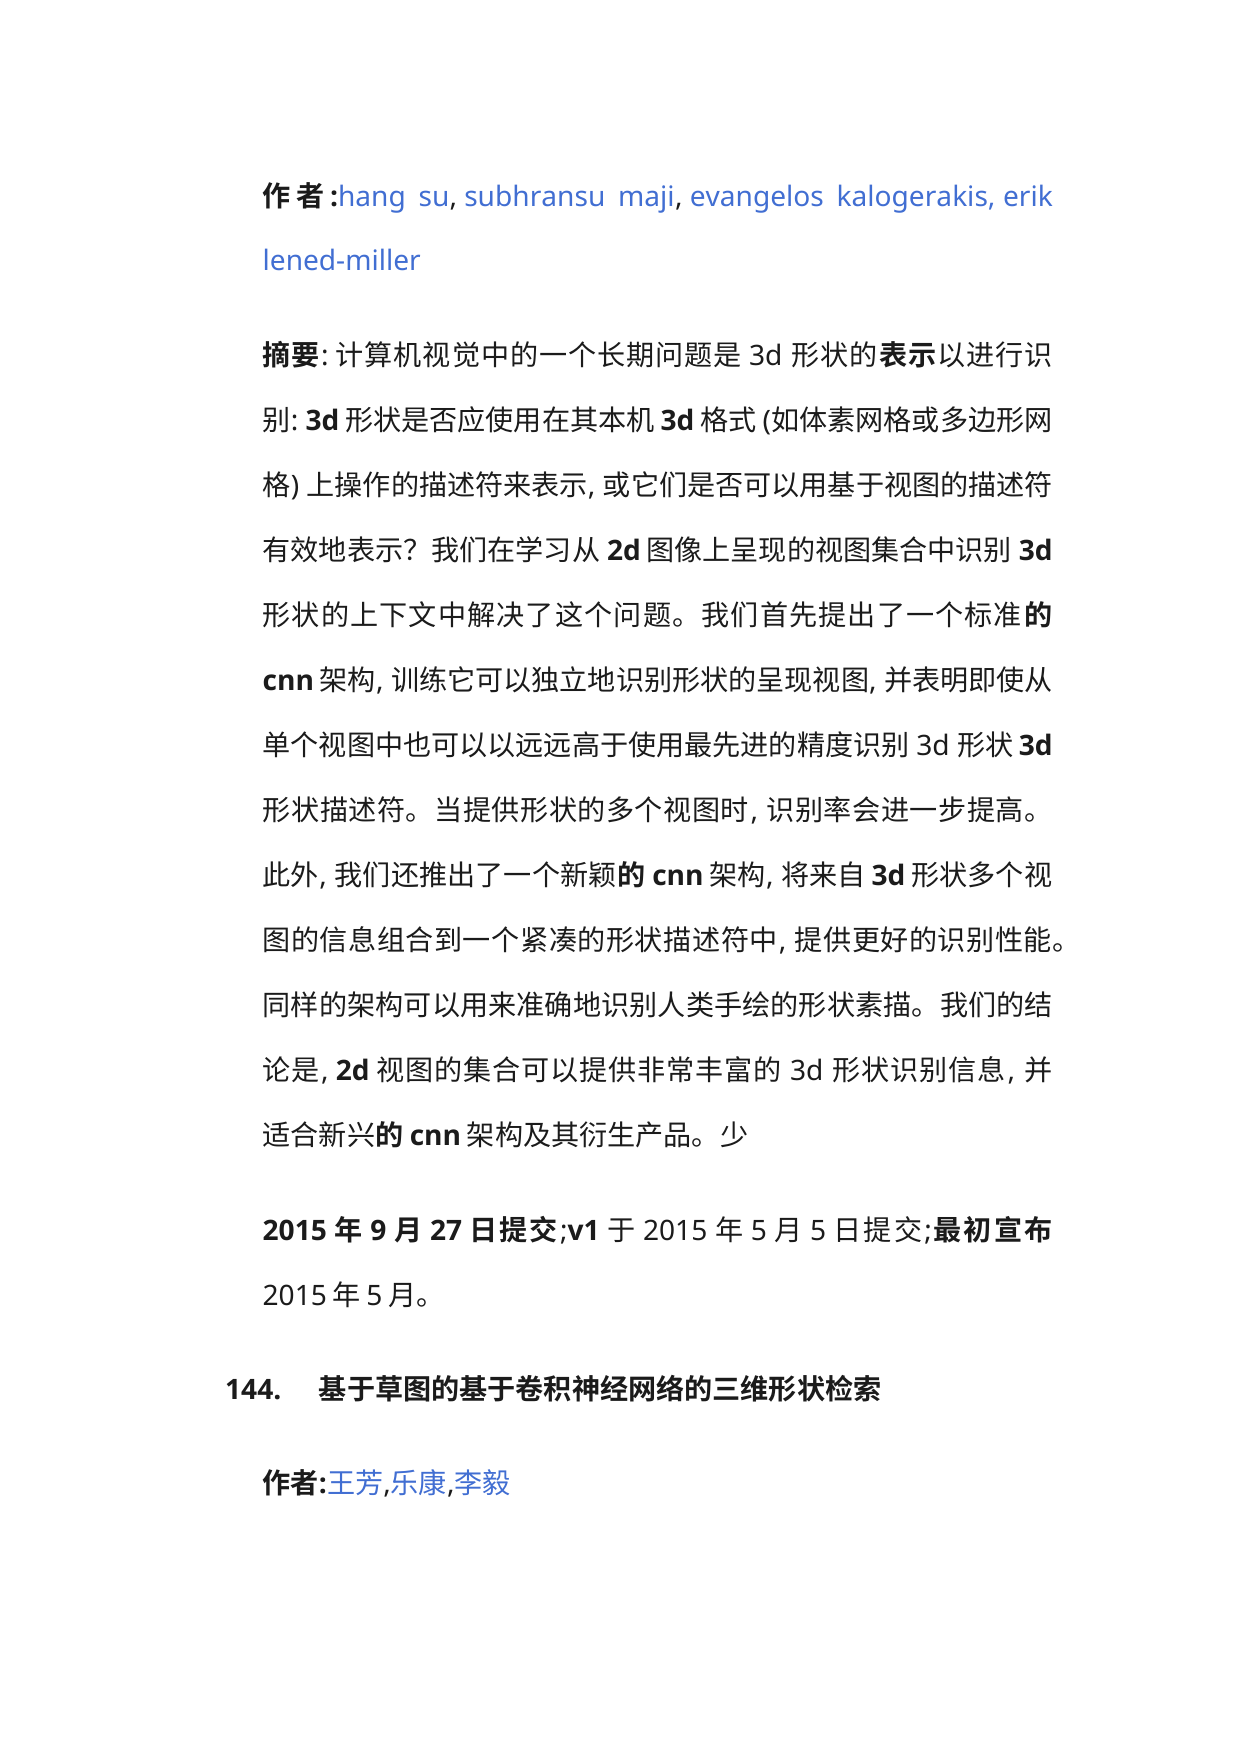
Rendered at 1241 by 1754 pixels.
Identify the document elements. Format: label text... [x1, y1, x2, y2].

list 基于草图的基于卷积神经网络的三维形状检索 [225, 1354, 1053, 1419]
text 作者:王芳,乐康,李毅 [262, 1449, 1053, 1514]
text 2015年9月27日提交;v1于2015年5月5日提交;最初宣布2015年5月。 [262, 1195, 1053, 1325]
text 作者:hang su, subhransu maji, evangelos kalogerakis, erik lened-miller [262, 162, 1053, 292]
text 摘要: 计算机视觉中的一个长期问题是3d 形状的表示以进行识别: 3d形状是否应使用在其本机3d格式 (如体素网格或多边形网格) 上操作的描述符来表示, 或它们是否可以用基于视图的描述符有效地表示？我们在学习从2d图像上呈现的视图集合中识别3d形状的上下文中解决了这个问题。我们首先提出了一个标准的 cnn架构, 训练它可以独立地识别形状的呈现视图, 并表明即使从单个视图中也可以以远远高于使用最先进的精度识别3d 形状3d形状描述符。当提供形状的多个视图时, 识别率会进一步提高。此外, 我们还推出了一个新颖的 cnn架构, 将来自3d形状多个视图的信息组合到一个紧凑的形状描述符中, 提供更好的识别性能。同样的架构可以用来准确地识别人类手绘的形状素描。我们的结论是, 2d视图的集合可以提供非常丰富的3d 形状识别信息, 并适合新兴的 cnn架构及其衍生产品。少 [262, 321, 1053, 1166]
